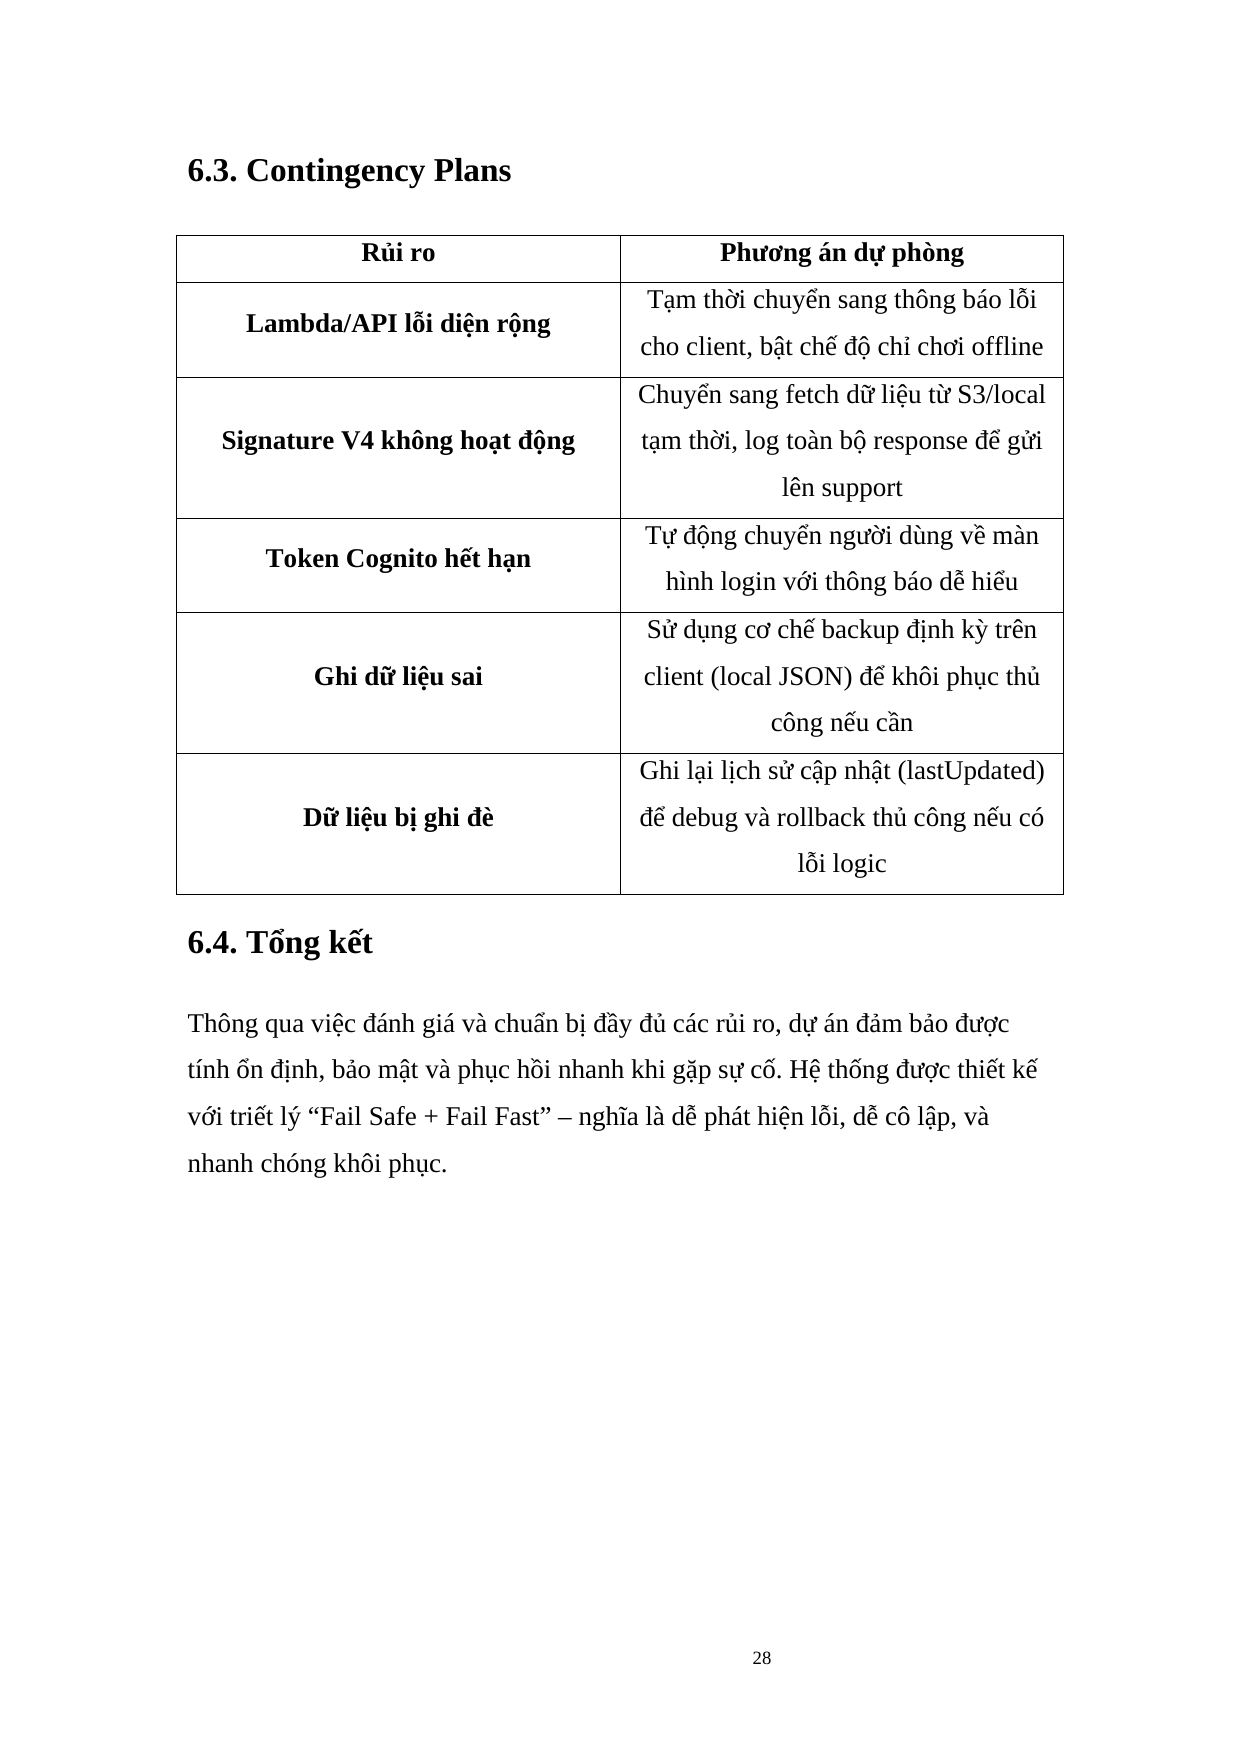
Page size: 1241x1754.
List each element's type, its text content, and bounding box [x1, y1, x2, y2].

table_cell Tự động chuyển người dùng về màn hình login với thông báo dễ hiểu [621, 519, 1063, 612]
subtitle Contingency Plans [187, 150, 1053, 188]
table_cell Ghi dữ liệu sai [177, 613, 620, 753]
table_cell Sử dụng cơ chế backup định kỳ trên client (local JSON) để khôi phục thủ công nếu cần [621, 613, 1063, 753]
table_cell Signature V4 không hoạt động [177, 378, 620, 518]
table_cell Token Cognito hết hạn [177, 519, 620, 612]
table_cell Tạm thời chuyển sang thông báo lỗi cho client, bật chế độ chỉ chơi offline [621, 283, 1063, 377]
subtitle Tổng kết [187, 922, 1053, 961]
table_cell Lambda/API lỗi diện rộng [177, 283, 620, 377]
table_header Phương án dự phòng [621, 236, 1063, 282]
table_cell Ghi lại lịch sử cập nhật (lastUpdated) để debug và rollback thủ công nếu có lỗi logic [621, 754, 1063, 894]
table_cell Dữ liệu bị ghi đè [177, 754, 620, 894]
table_cell Chuyển sang fetch dữ liệu từ S3/local tạm thời, log toàn bộ response để gửi lên support [621, 378, 1063, 518]
table_header Rủi ro [177, 236, 620, 282]
list Thông qua việc đánh giá và chuẩn bị đầy đủ các rủi ro, dự án đảm bảo được tính ổn định, bảo mật và phục hồi nhanh khi gặp sự cố. Hệ thống được thiết kế với triết lý “Fail Safe + Fail Fast” – nghĩa là dễ phát hiện lỗi, dễ cô lập, và nhanh chóng khôi phục. [187, 1007, 1053, 1178]
